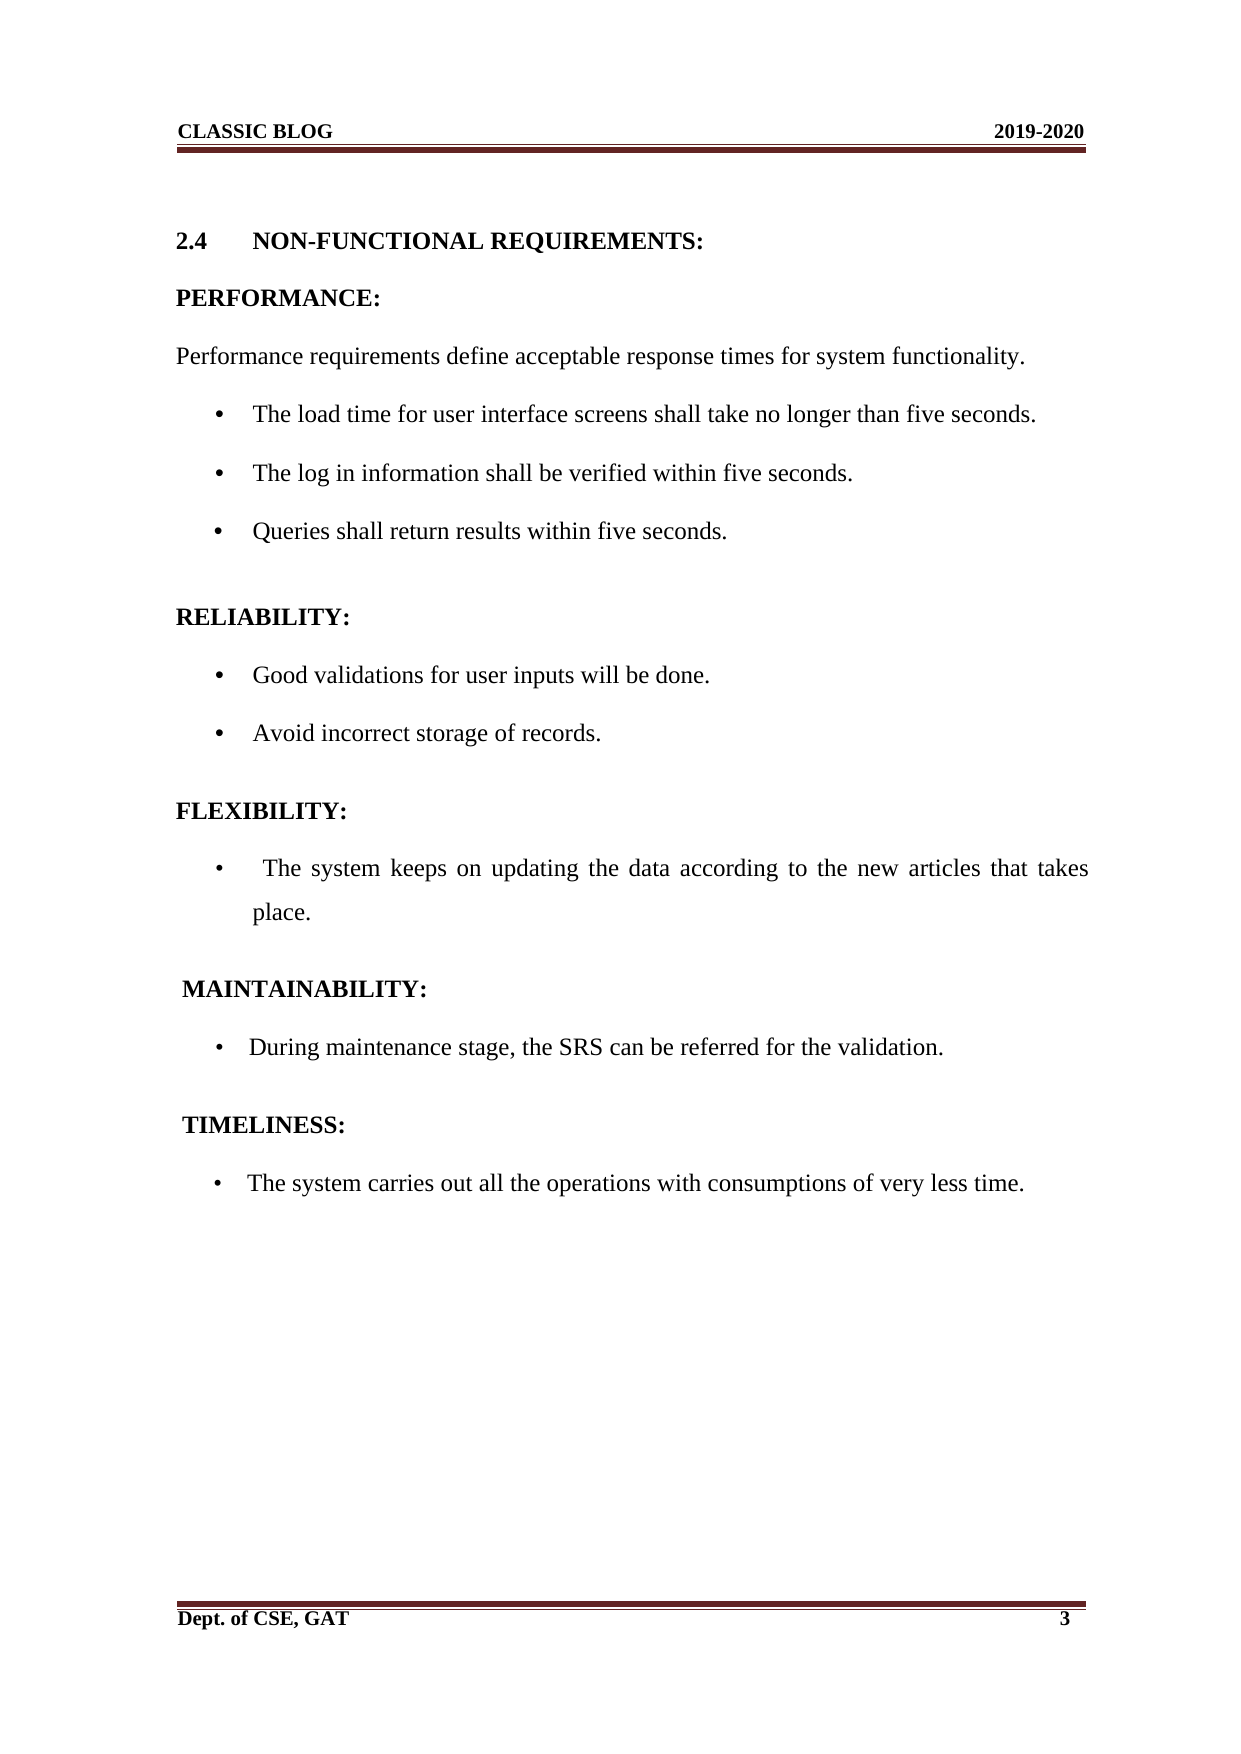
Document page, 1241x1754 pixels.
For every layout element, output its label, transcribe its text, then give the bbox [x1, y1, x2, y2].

list The load time for user interface screens shall take no longer than five seconds. [215, 399, 1090, 428]
text • The system carries out all the operations with consumptions of very less time. [176, 1168, 1090, 1196]
subtitle PERFORMANCE: [176, 283, 1092, 312]
subtitle 2.4 NON-FUNCTIONAL REQUIREMENTS: [176, 226, 1092, 254]
subtitle MAINTAINABILITY: [176, 974, 1092, 1003]
list The log in information shall be verified within five seconds. [215, 457, 1090, 486]
text • The system keeps on updating the data according to the new articles that takes place. [215, 853, 1090, 925]
list Queries shall return results within five seconds. [214, 516, 1090, 544]
subtitle FLEXIBILITY: [176, 796, 1092, 824]
list Avoid incorrect storage of records. [215, 718, 1090, 747]
subtitle TIMELINESS: [176, 1110, 1092, 1139]
text Performance requirements define acceptable response times for system functionality. [176, 341, 1090, 370]
subtitle RELIABILITY: [176, 602, 1092, 631]
list Good validations for user inputs will be done. [215, 660, 1090, 688]
text • During maintenance stage, the SRS can be referred for the validation. [215, 1032, 1090, 1061]
